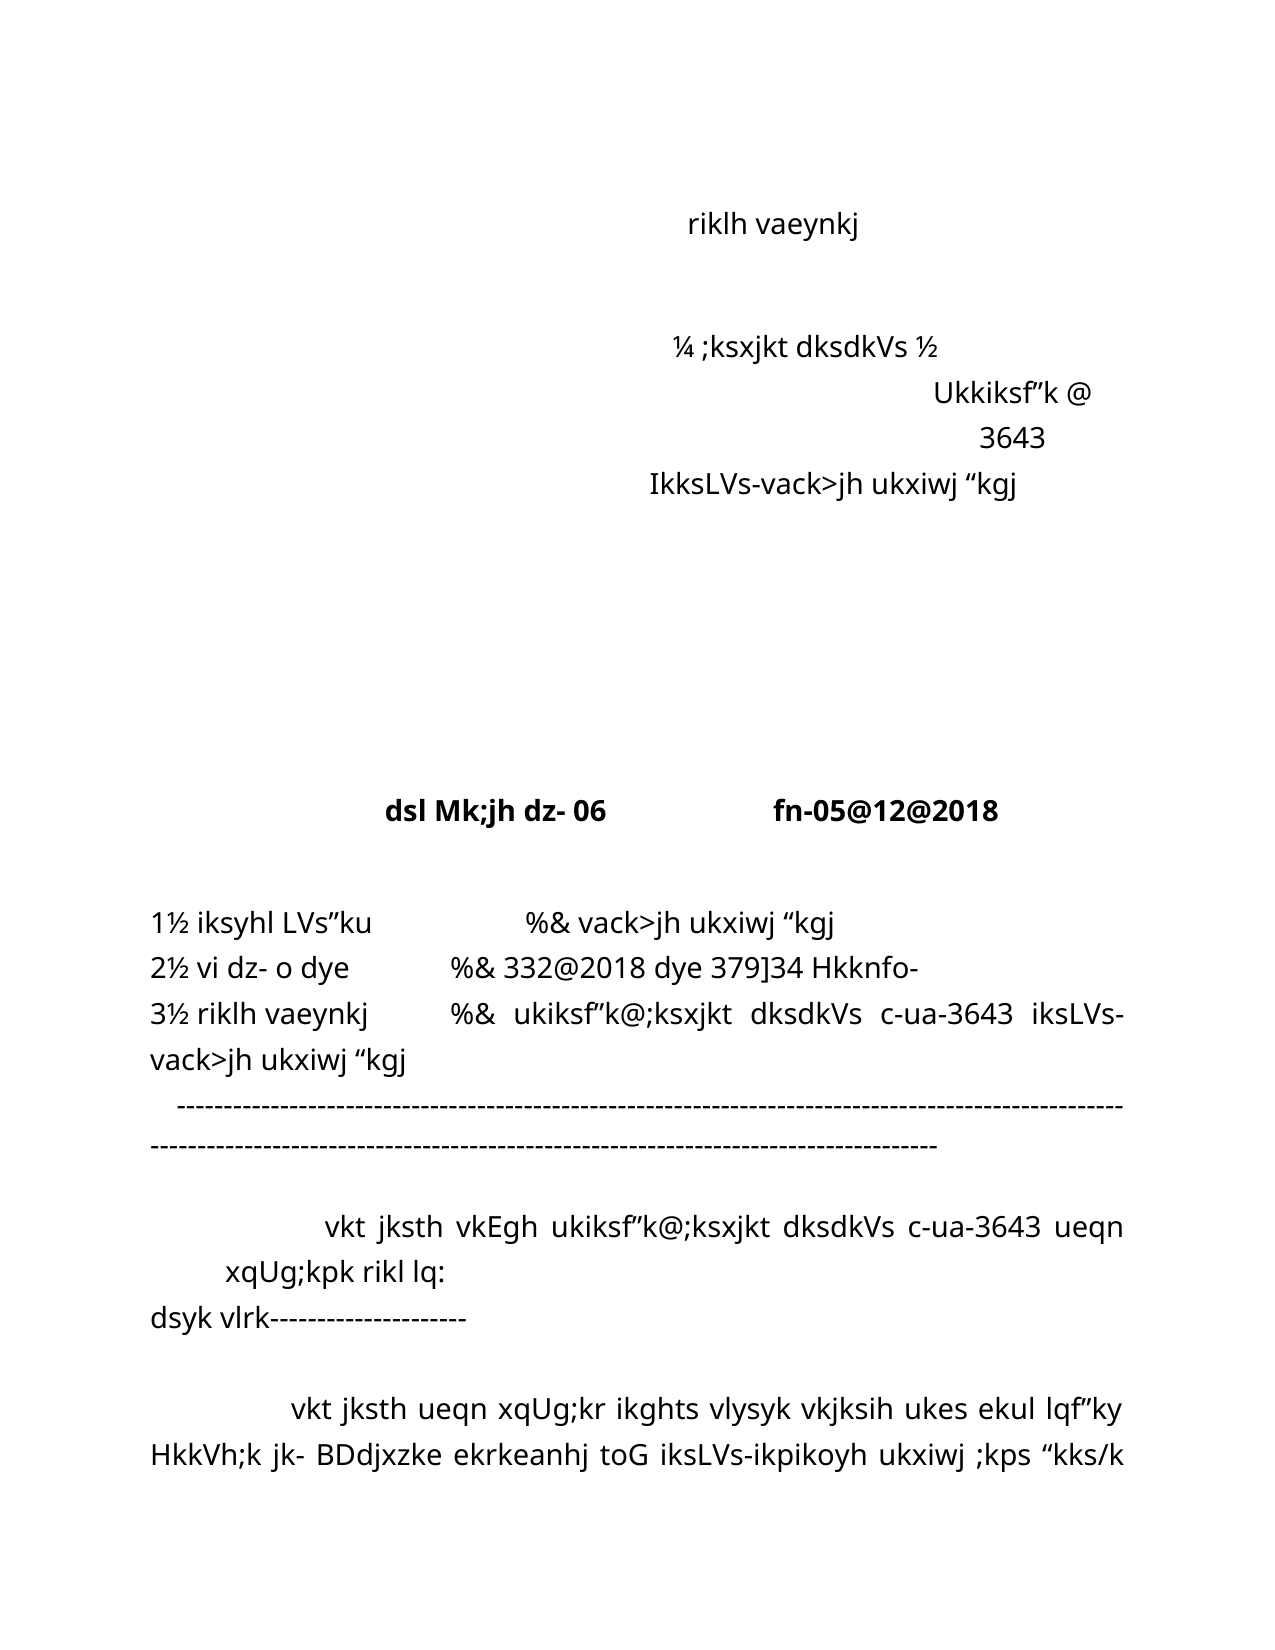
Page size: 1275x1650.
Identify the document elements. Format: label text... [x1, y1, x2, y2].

text dsl Mk;jh dz- 06 fn-05@12@2018 [150, 790, 1125, 830]
text riklh vaeynkj [150, 203, 1125, 243]
text IkksLVs-vack>jh ukxiwj “kgj [150, 463, 1125, 503]
text 3½ riklh vaeynkj %& ukiksf”k@;ksxjkt dksdkVs c-ua-3643 iksLVs-vack>jh ukxiwj “kgj [150, 993, 1125, 1079]
list vkt jksth vkEgh ukiksf”k@;ksxjkt dksdkVs c-ua-3643 ueqn xqUg;kpk rikl lq: [225, 1206, 1125, 1291]
text 2½ vi dz- o dye %& 332@2018 dye 379]34 Hkknfo- [150, 948, 1125, 987]
text dsyk vlrk--------------------- [150, 1297, 1125, 1337]
list Ukkiksf”k @ 3643 [900, 372, 1125, 457]
text ¼ ;ksxjkt dksdkVs ½ [150, 326, 1125, 366]
text 1½ iksyhl LVs”ku %& vack>jh ukxiwj “kgj [150, 902, 1125, 942]
text ----------------------------------------------------------------------------------------------------------------------------------------------------------------------------------------- [150, 1085, 1125, 1164]
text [150, 1388, 1125, 1474]
